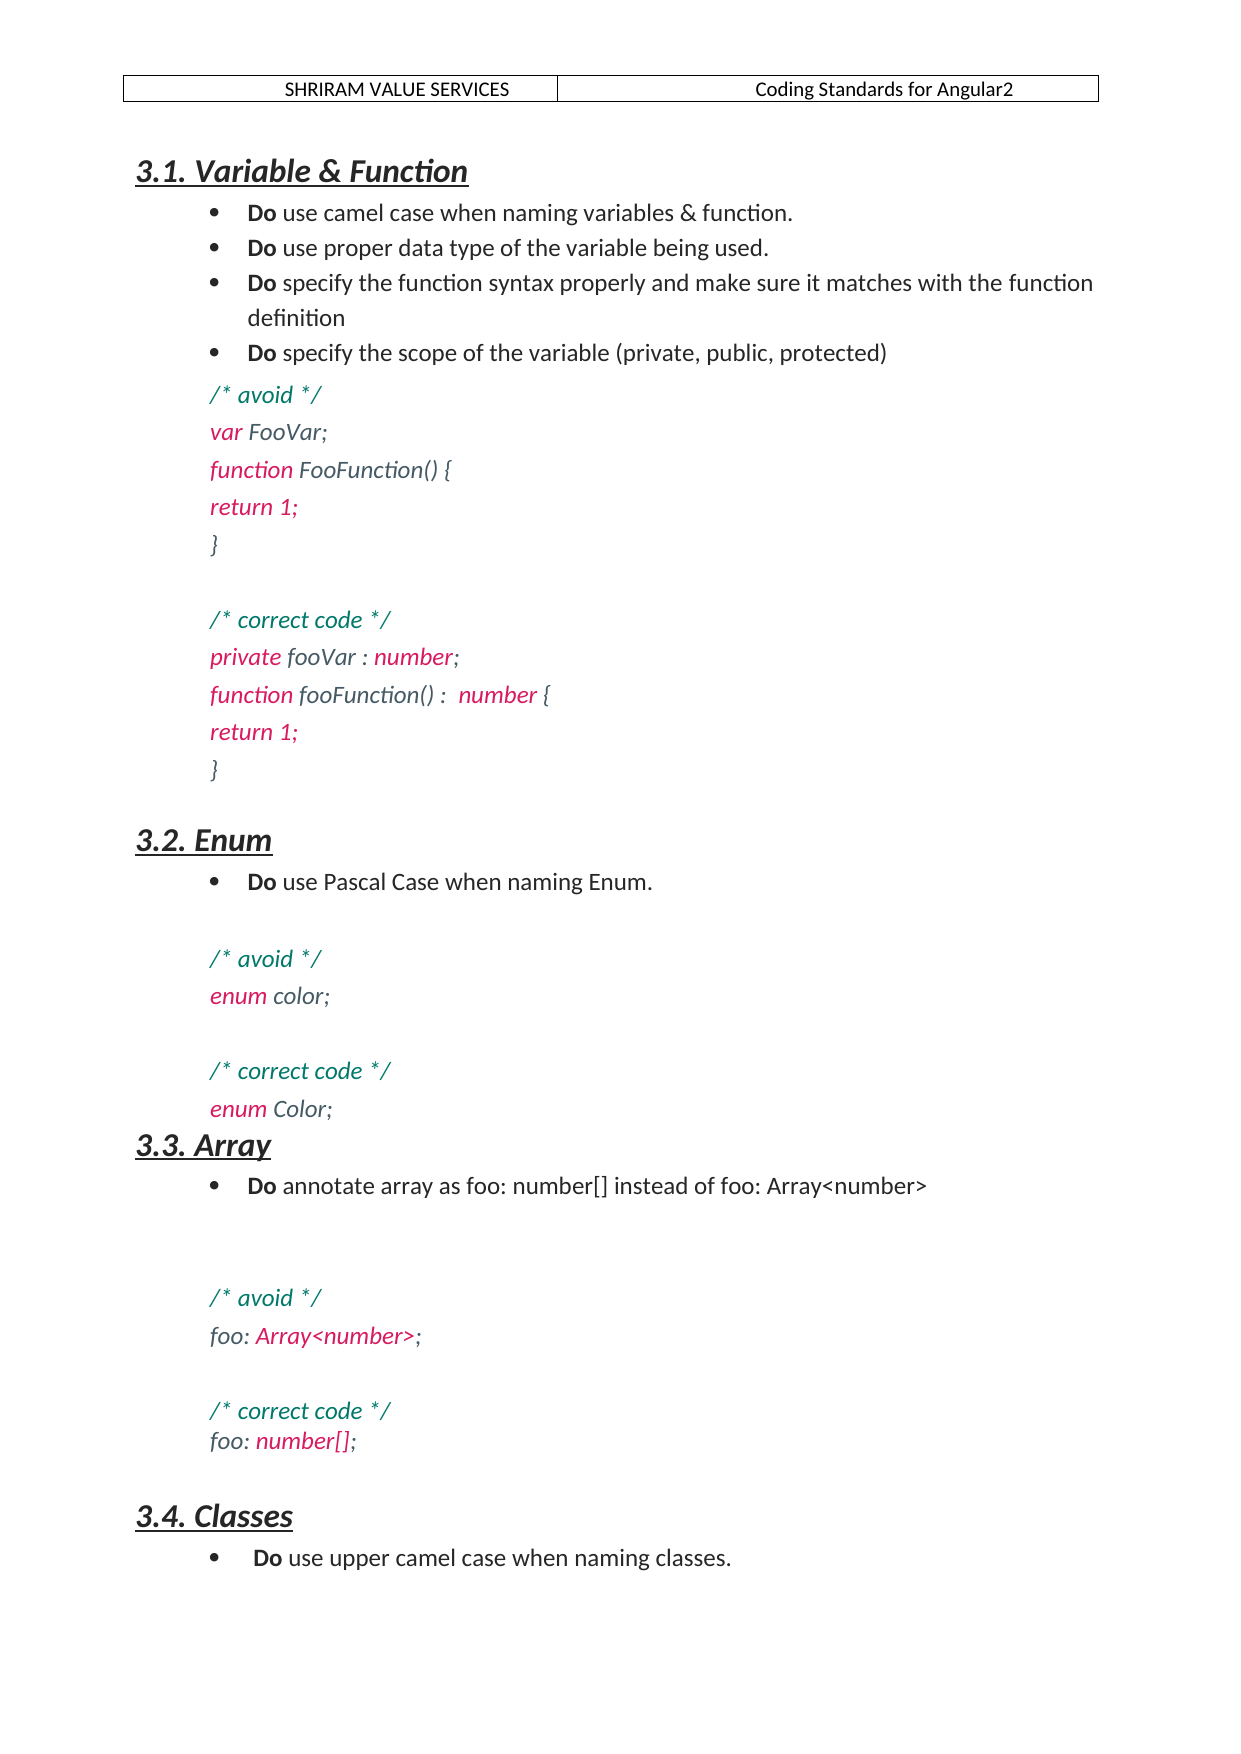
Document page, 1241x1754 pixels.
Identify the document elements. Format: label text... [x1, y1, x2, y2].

list Do specify the function syntax properly and make sure it matches with the function definition [210, 267, 1105, 332]
text /* correct code */ [210, 597, 1105, 634]
text foo: Array<number>; [210, 1313, 1105, 1350]
text return 1; [210, 709, 1105, 747]
text enum Color; [210, 1086, 1105, 1123]
list Do use upper camel case when naming classes. [210, 1542, 1105, 1573]
subtitle 3.3. Array [135, 1123, 1105, 1164]
text return 1; [210, 484, 1105, 522]
text /* correct code */ [210, 1048, 1105, 1086]
text /* avoid */ [210, 936, 1105, 973]
text function fooFunction() : number { [210, 672, 1105, 709]
subtitle 3.2. Enum [135, 819, 1105, 860]
text foo: number[]; [135, 1425, 1105, 1456]
text enum color; [210, 973, 1105, 1011]
text } [210, 522, 1105, 559]
subtitle 3.1. Variable & Function [135, 150, 1105, 191]
text } [210, 747, 1105, 784]
subtitle 3.4. Classes [135, 1495, 1105, 1536]
list Do use camel case when naming variables & function. [210, 197, 1105, 227]
text /* correct code */ [210, 1388, 1105, 1425]
text /* avoid */ [210, 372, 1105, 409]
list Do specify the scope of the variable (private, public, protected) [210, 337, 1105, 367]
text private fooVar : number; [210, 634, 1105, 672]
list Do use proper data type of the variable being used. [210, 232, 1105, 262]
list Do annotate array as foo: number[] instead of foo: Array<number> [210, 1170, 1105, 1201]
list Do use Pascal Case when naming Enum. [210, 866, 1105, 897]
text function FooFunction() { [210, 447, 1105, 484]
text /* avoid */ [210, 1275, 1105, 1313]
text var FooVar; [210, 409, 1105, 447]
